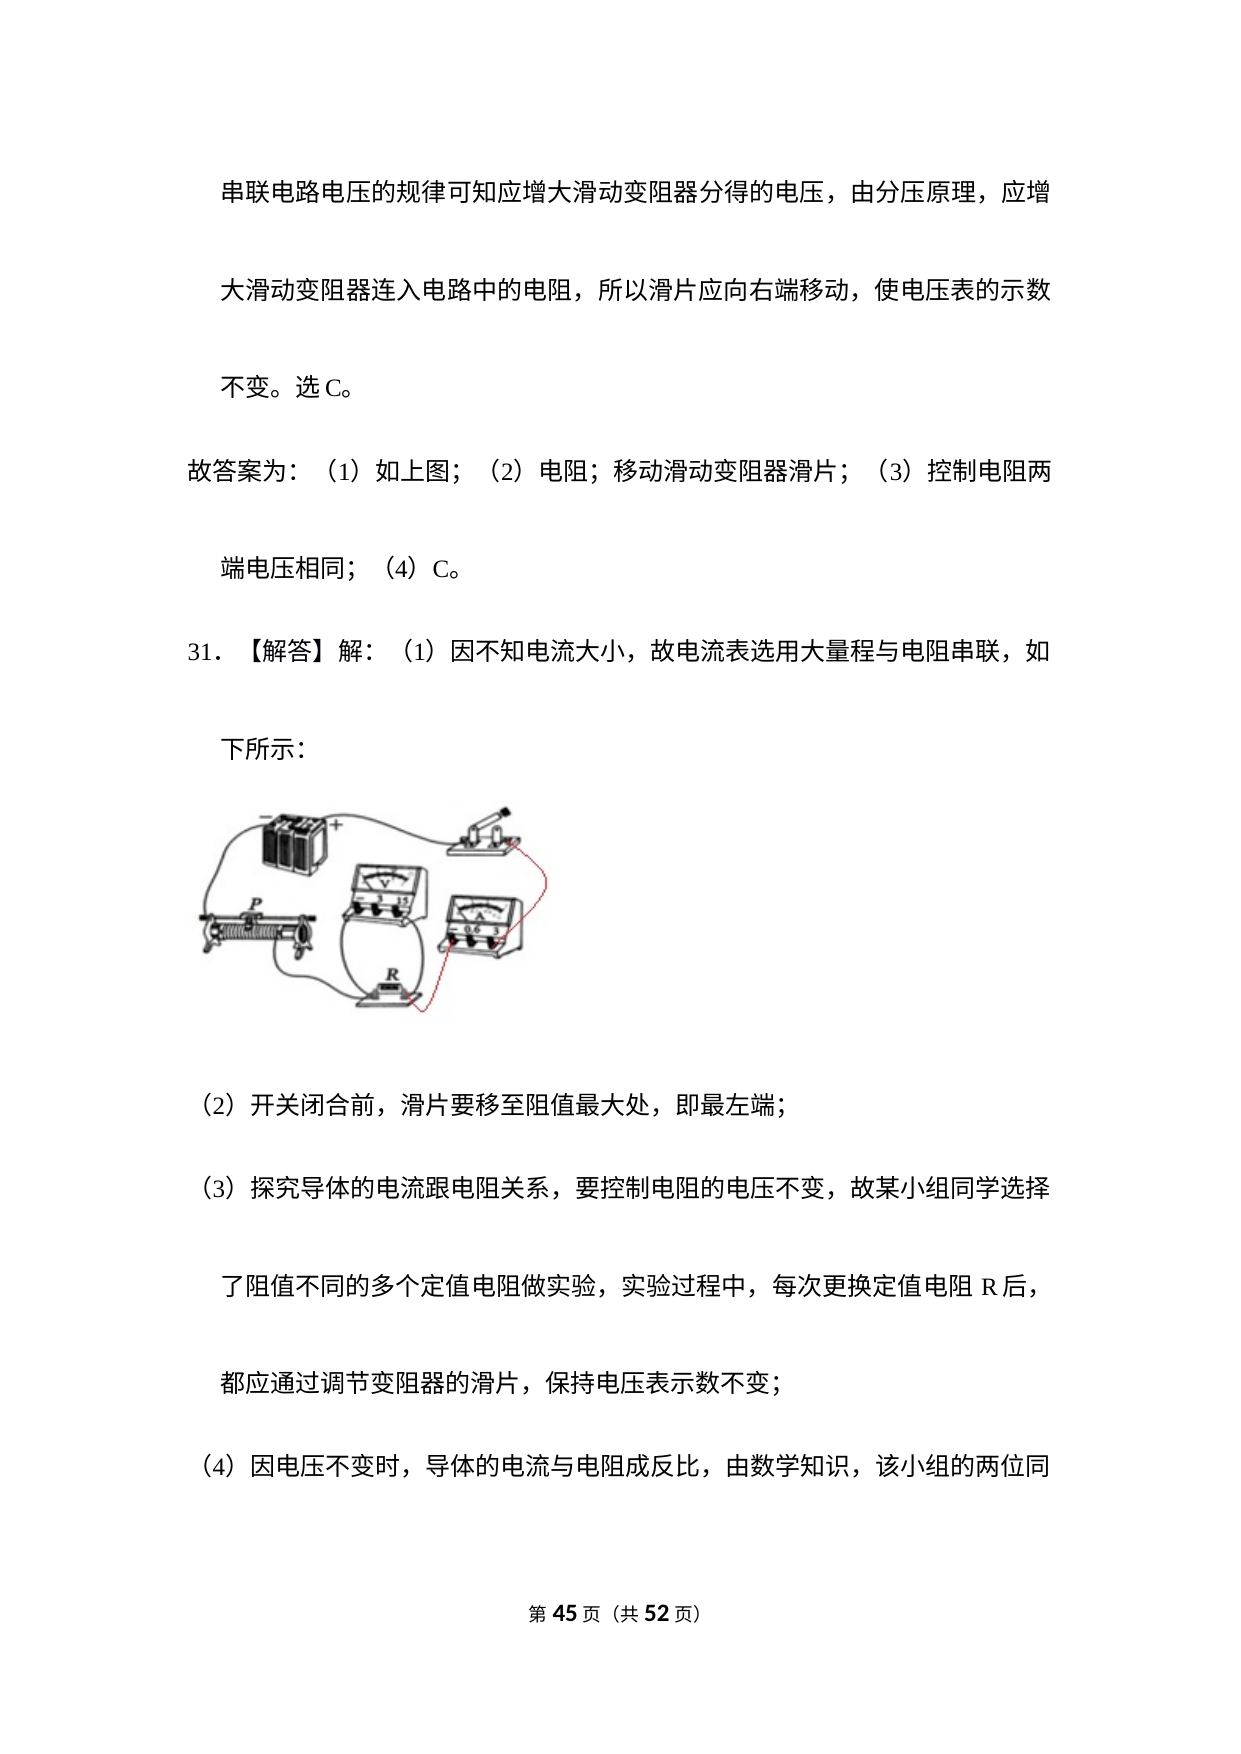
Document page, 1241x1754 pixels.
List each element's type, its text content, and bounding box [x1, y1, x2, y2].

text 31．【解答】解：（1）因不知电流大小，故电流表选用大量程与电阻串联，如下所示： [187, 617, 1053, 780]
picture [187, 797, 558, 1028]
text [187, 1432, 1053, 1497]
text （3）探究导体的电流跟电阻关系，要控制电阻的电压不变，故某小组同学选择了阻值不同的多个定值电阻做实验，实验过程中，每次更换定值电阻R后，都应通过调节变阻器的滑片，保持电压表示数不变； [187, 1154, 1053, 1414]
text （2）开关闭合前，滑片要移至阻值最大处，即最左端； [187, 1071, 1053, 1136]
text 故答案为：（1）如上图；（2）电阻；移动滑动变阻器滑片；（3）控制电阻两端电压相同；（4）C。 [187, 437, 1053, 599]
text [187, 158, 1053, 418]
